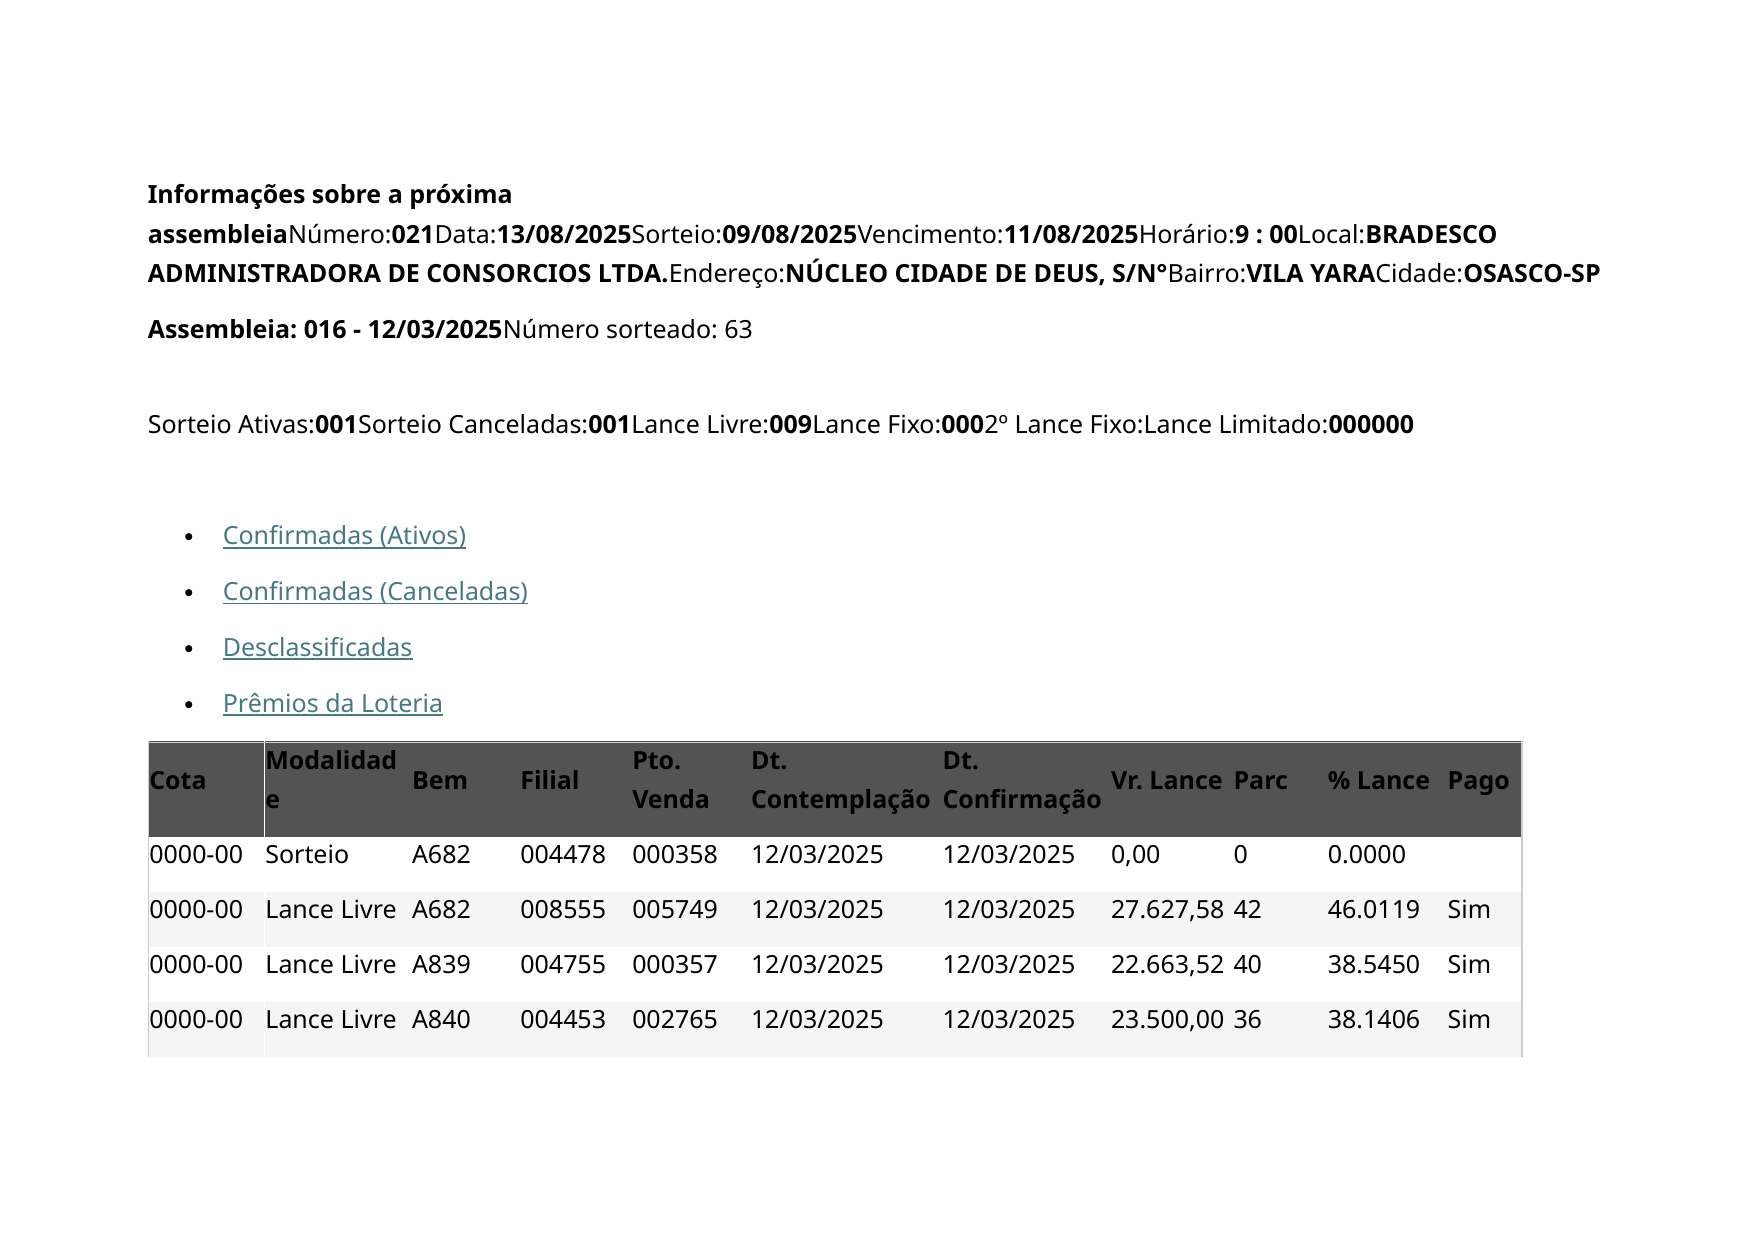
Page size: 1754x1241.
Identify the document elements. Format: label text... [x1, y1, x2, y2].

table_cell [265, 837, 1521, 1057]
text Informações sobre a próxima assembleiaNúmero:021Data:13/08/2025Sorteio:09/08/2025Vencimento:11/08/2025Horário:9 : 00Local:BRADESCO ADMINISTRADORA DE CONSORCIOS LTDA.Endereço:NÚCLEO CIDADE DE DEUS, S/N°Bairro:VILA YARACidade:OSASCO-SP [148, 177, 1606, 289]
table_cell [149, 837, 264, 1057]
list Confirmadas (Canceladas) [185, 574, 1606, 608]
list Desclassificadas [185, 630, 1606, 664]
text Sorteio Ativas:001Sorteio Canceladas:001Lance Livre:009Lance Fixo:0002º Lance Fixo:Lance Limitado:000000 [148, 406, 1606, 440]
text Assembleia: 016 - 12/03/2025Número sorteado: 63 [148, 311, 1606, 384]
list Prêmios da Loteria [185, 686, 1606, 719]
list Confirmadas (Ativos) [185, 518, 1606, 552]
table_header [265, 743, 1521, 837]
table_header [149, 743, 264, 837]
